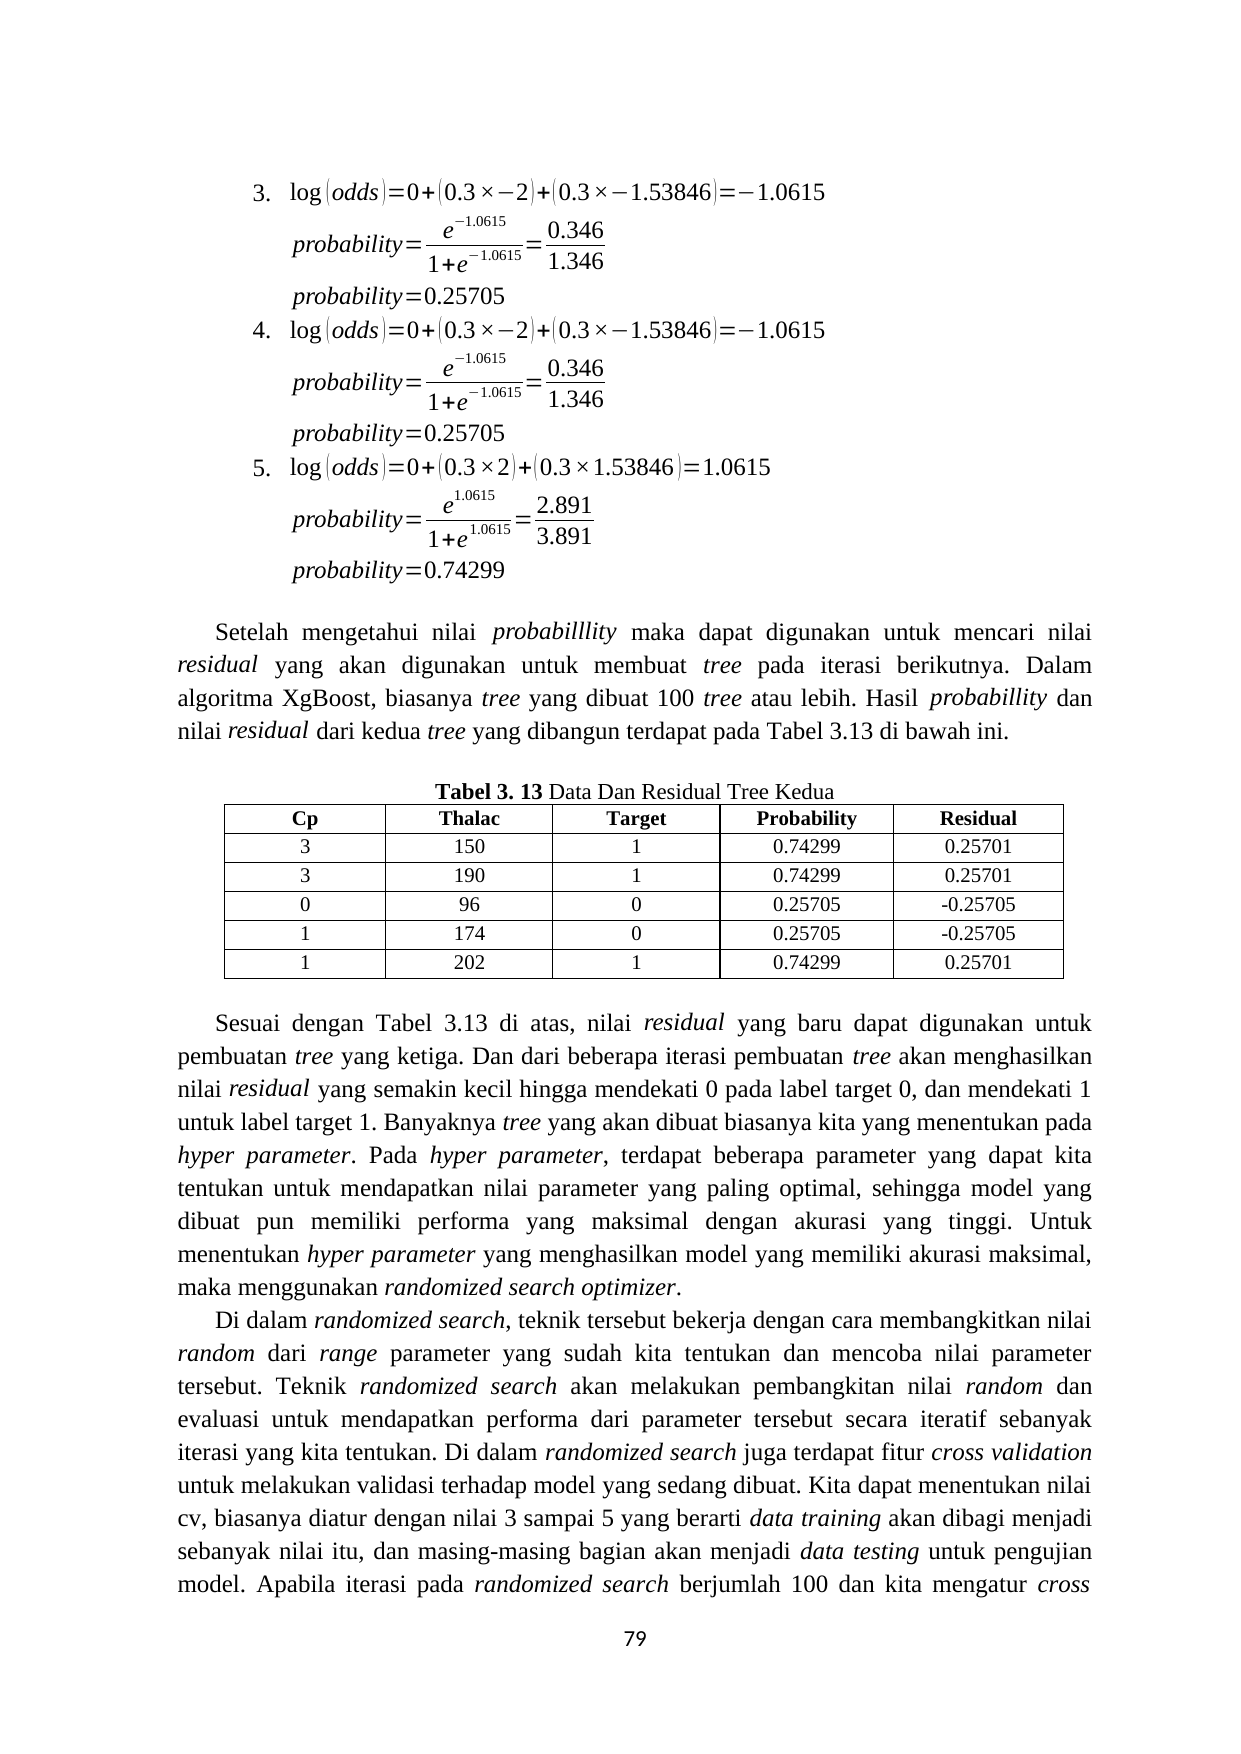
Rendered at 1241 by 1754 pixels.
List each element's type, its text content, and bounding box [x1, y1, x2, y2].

table_cell 1 [225, 950, 385, 978]
table_cell 96 [386, 892, 552, 920]
table_cell 190 [386, 863, 552, 891]
table_header Probability [721, 805, 893, 833]
table_cell 3 [225, 863, 385, 891]
table_cell 3 [225, 834, 385, 862]
table_header Cp [225, 805, 385, 833]
table_header Thalac [386, 805, 552, 833]
text Setelah mengetahui nilai maka dapat digunakan untuk mencari nilai yang akan digunakan untuk membuat tree pada iterasi berikutnya. Dalam algoritma XgBoost, biasanya tree yang dibuat 100 tree atau lebih. Hasil dan nilai dari kedua tree yang dibangun terdapat pada Tabel 3.13 di bawah ini. [177, 617, 1092, 745]
table_cell 1 [553, 950, 719, 978]
table_cell 1 [553, 834, 719, 862]
table_cell 0.74299 [721, 834, 893, 862]
table_cell -0.25705 [894, 892, 1063, 920]
table_cell 0 [553, 892, 719, 920]
table_cell 0 [225, 892, 385, 920]
table_cell -0.25705 [894, 921, 1063, 949]
table_cell 0.74299 [721, 863, 893, 891]
text Tabel 3. 13 Data Dan Residual Tree Kedua [177, 778, 1092, 804]
table_cell 0.25701 [894, 834, 1063, 862]
table_cell 0.25701 [894, 950, 1063, 978]
table_cell 0.25701 [894, 863, 1063, 891]
table_header Residual [894, 805, 1063, 833]
table_cell 150 [386, 834, 552, 862]
text Sesuai dengan Tabel 3.13 di atas, nilai yang baru dapat digunakan untuk pembuatan tree yang ketiga. Dan dari beberapa iterasi pembuatan tree akan menghasilkan nilai yang semakin kecil hingga mendekati 0 pada label target 0, dan mendekati 1 untuk label target 1. Banyaknya tree yang akan dibuat biasanya kita yang menentukan pada hyper parameter. Pada hyper parameter, terdapat beberapa parameter yang dapat kita tentukan untuk mendapatkan nilai parameter yang paling optimal, sehingga model yang dibuat pun memiliki performa yang maksimal dengan akurasi yang tinggi. Untuk menentukan hyper parameter yang menghasilkan model yang memiliki akurasi maksimal, maka menggunakan randomized search optimizer. [177, 1008, 1092, 1301]
table_cell 0.25705 [721, 892, 893, 920]
table_header Target [553, 805, 719, 833]
table_cell 0.74299 [721, 950, 893, 978]
table_cell 174 [386, 921, 552, 949]
table_cell 1 [225, 921, 385, 949]
table_cell 202 [386, 950, 552, 978]
table_cell 0 [553, 921, 719, 949]
table_cell 0.25705 [721, 921, 893, 949]
table_cell 1 [553, 863, 719, 891]
